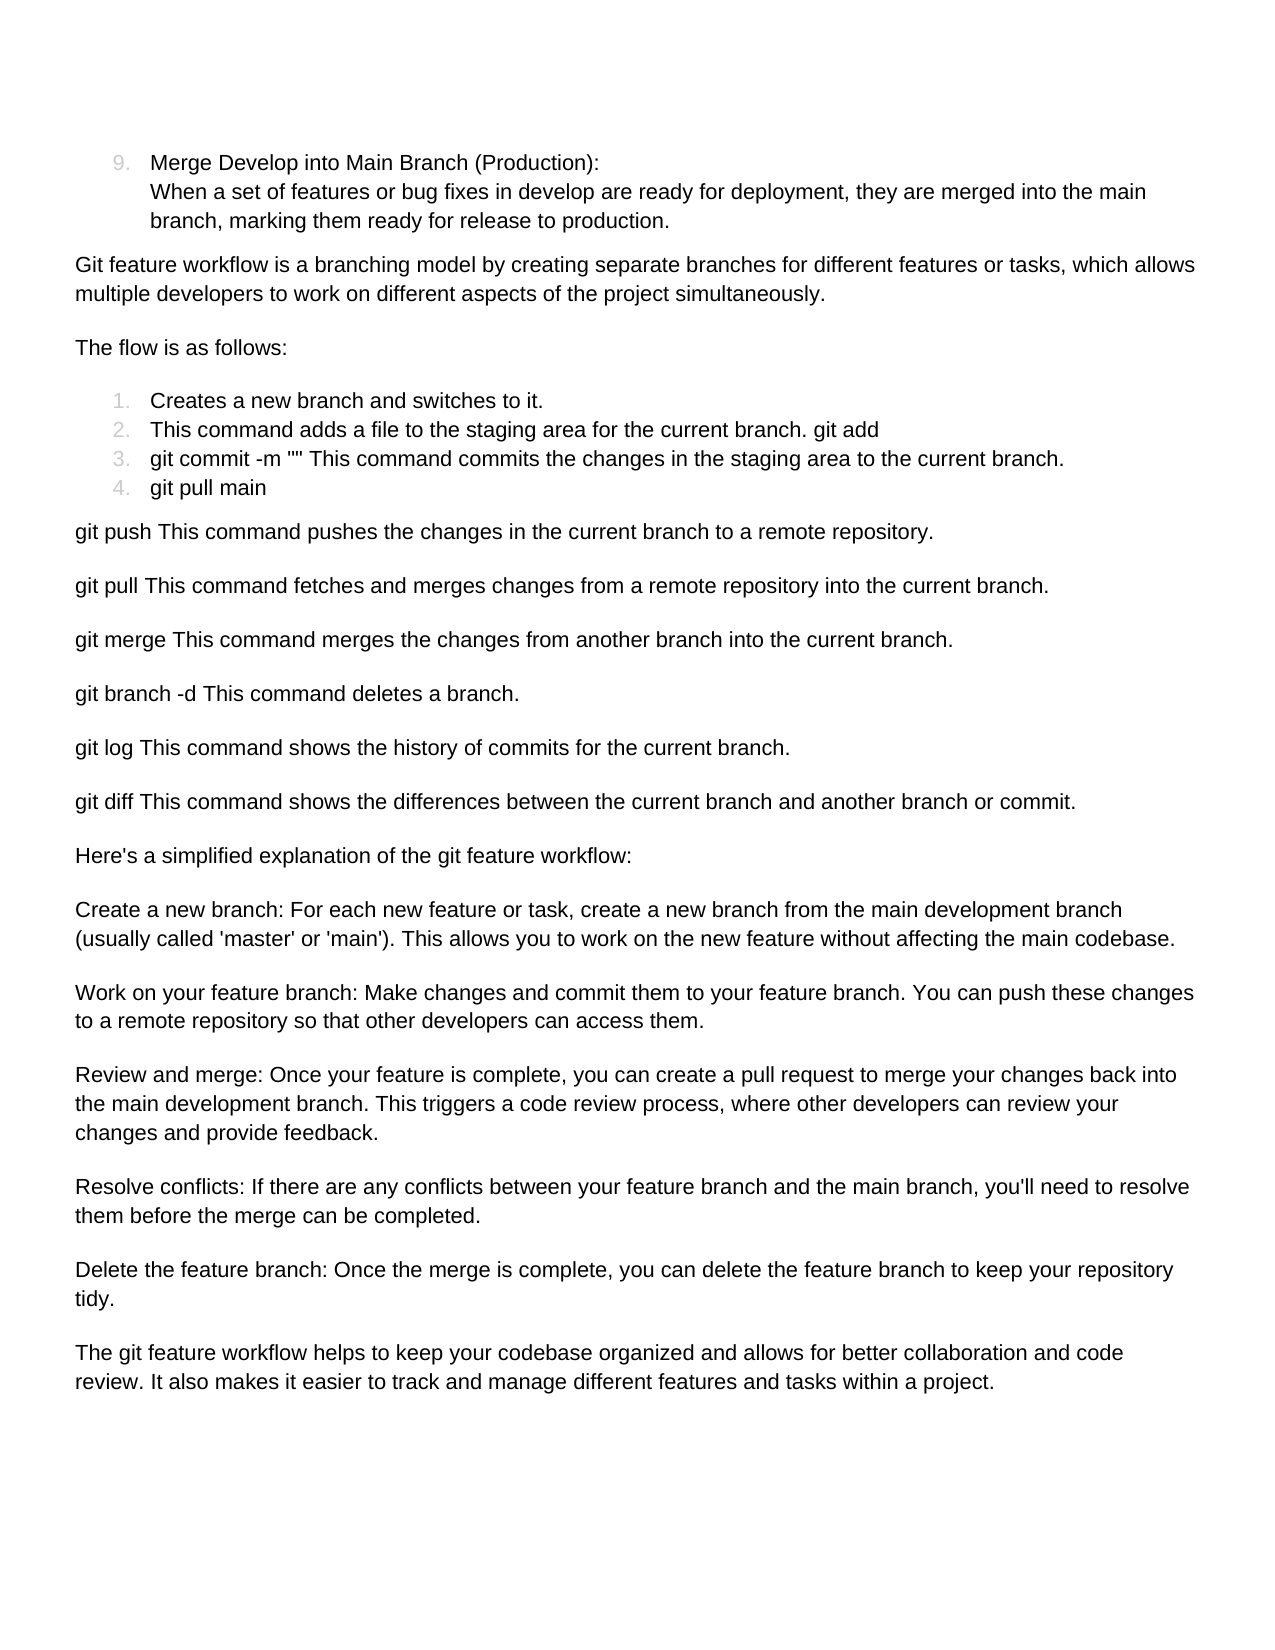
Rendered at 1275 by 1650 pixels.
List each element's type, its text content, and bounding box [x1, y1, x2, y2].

text Resolve conflicts: If there are any conflicts between your feature branch and the main branch, you'll need to resolve them before the merge can be completed. [75, 1174, 1200, 1228]
text The flow is as follows: [75, 334, 1200, 359]
text Review and merge: Once your feature is complete, you can create a pull request to merge your changes back into the main development branch. This triggers a code review process, where other developers can review your changes and provide feedback. [75, 1062, 1200, 1145]
text git pull This command fetches and merges changes from a remote repository into the current branch. [75, 573, 1200, 598]
text Git feature workflow is a branching model by creating separate branches for different features or tasks, which allows multiple developers to work on different aspects of the project simultaneously. [75, 251, 1200, 306]
list This command adds a file to the staging area for the current branch. git add [112, 417, 1200, 442]
list git pull main [112, 475, 1200, 500]
list Merge Develop into Main Branch (Production): When a set of features or bug fixes in develop are ready for deployment, they are merged into the main branch, marking them ready for release to production. [112, 150, 1200, 233]
text Work on your feature branch: Make changes and commit them to your feature branch. You can push these changes to a remote repository so that other developers can access them. [75, 979, 1200, 1033]
text Delete the feature branch: Once the merge is complete, you can delete the feature branch to keep your repository tidy. [75, 1257, 1200, 1311]
text Create a new branch: For each new feature or task, create a new branch from the main development branch (usually called 'master' or 'main'). This allows you to work on the new feature without affecting the main codebase. [75, 896, 1200, 951]
text Here's a simplified explanation of the git feature workflow: [75, 842, 1200, 868]
text The git feature workflow helps to keep your codebase organized and allows for better collaboration and code review. It also makes it easier to track and manage different features and tasks within a project. [75, 1340, 1200, 1394]
list Creates a new branch and switches to it. [112, 388, 1200, 413]
text git push This command pushes the changes in the current branch to a remote repository. [75, 519, 1200, 544]
text git branch -d This command deletes a branch. [75, 681, 1200, 706]
text git log This command shows the history of commits for the current branch. [75, 734, 1200, 760]
text git diff This command shows the differences between the current branch and another branch or commit. [75, 788, 1200, 814]
list git commit -m "" This command commits the changes in the staging area to the current branch. [112, 446, 1200, 471]
text git merge This command merges the changes from another branch into the current branch. [75, 627, 1200, 652]
